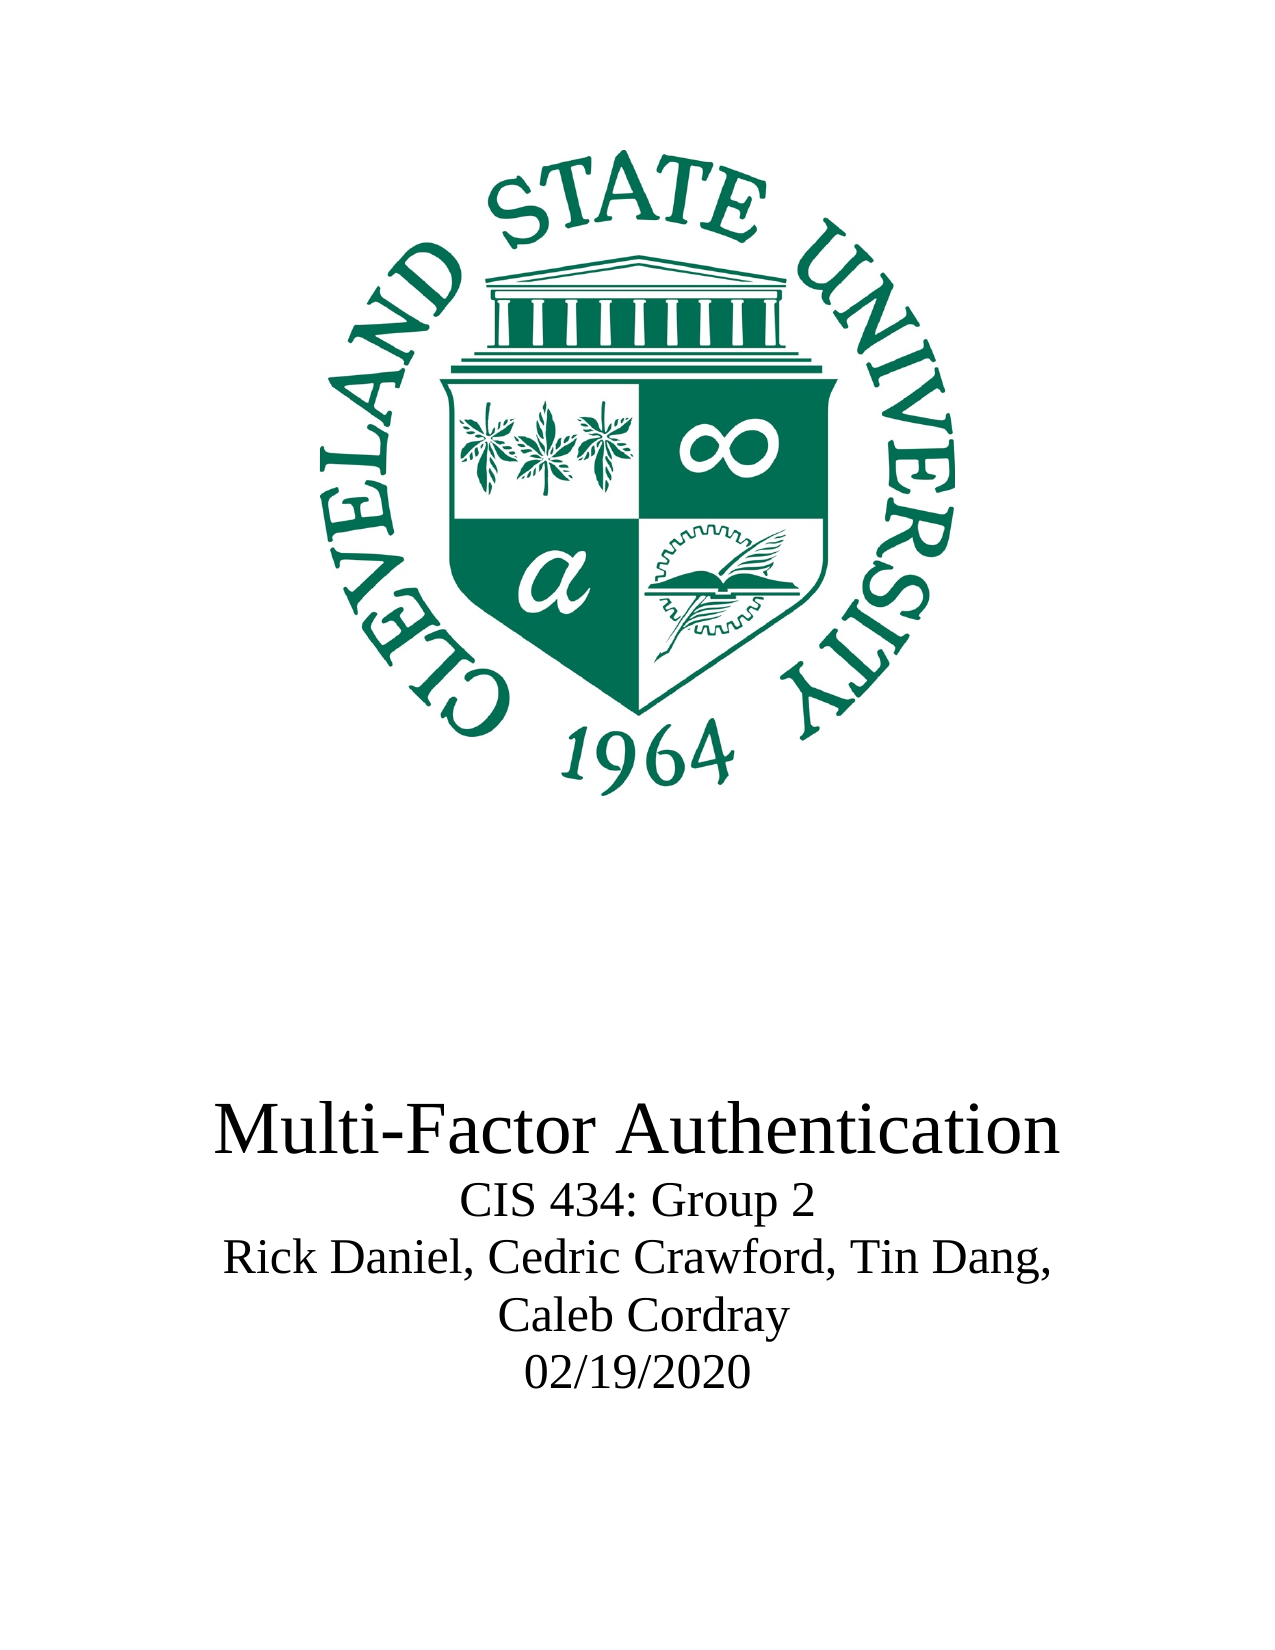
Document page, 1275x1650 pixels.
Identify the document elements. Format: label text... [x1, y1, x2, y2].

text 02/19/2020 [150, 1342, 1125, 1400]
text Caleb Cordray [150, 1285, 1125, 1342]
text Rick Daniel, Cedric Crawford, Tin Dang, [150, 1227, 1125, 1285]
text Multi-Factor Authentication [150, 1083, 1125, 1170]
picture [319, 150, 955, 796]
text CIS 434: Group 2 [150, 1170, 1125, 1227]
